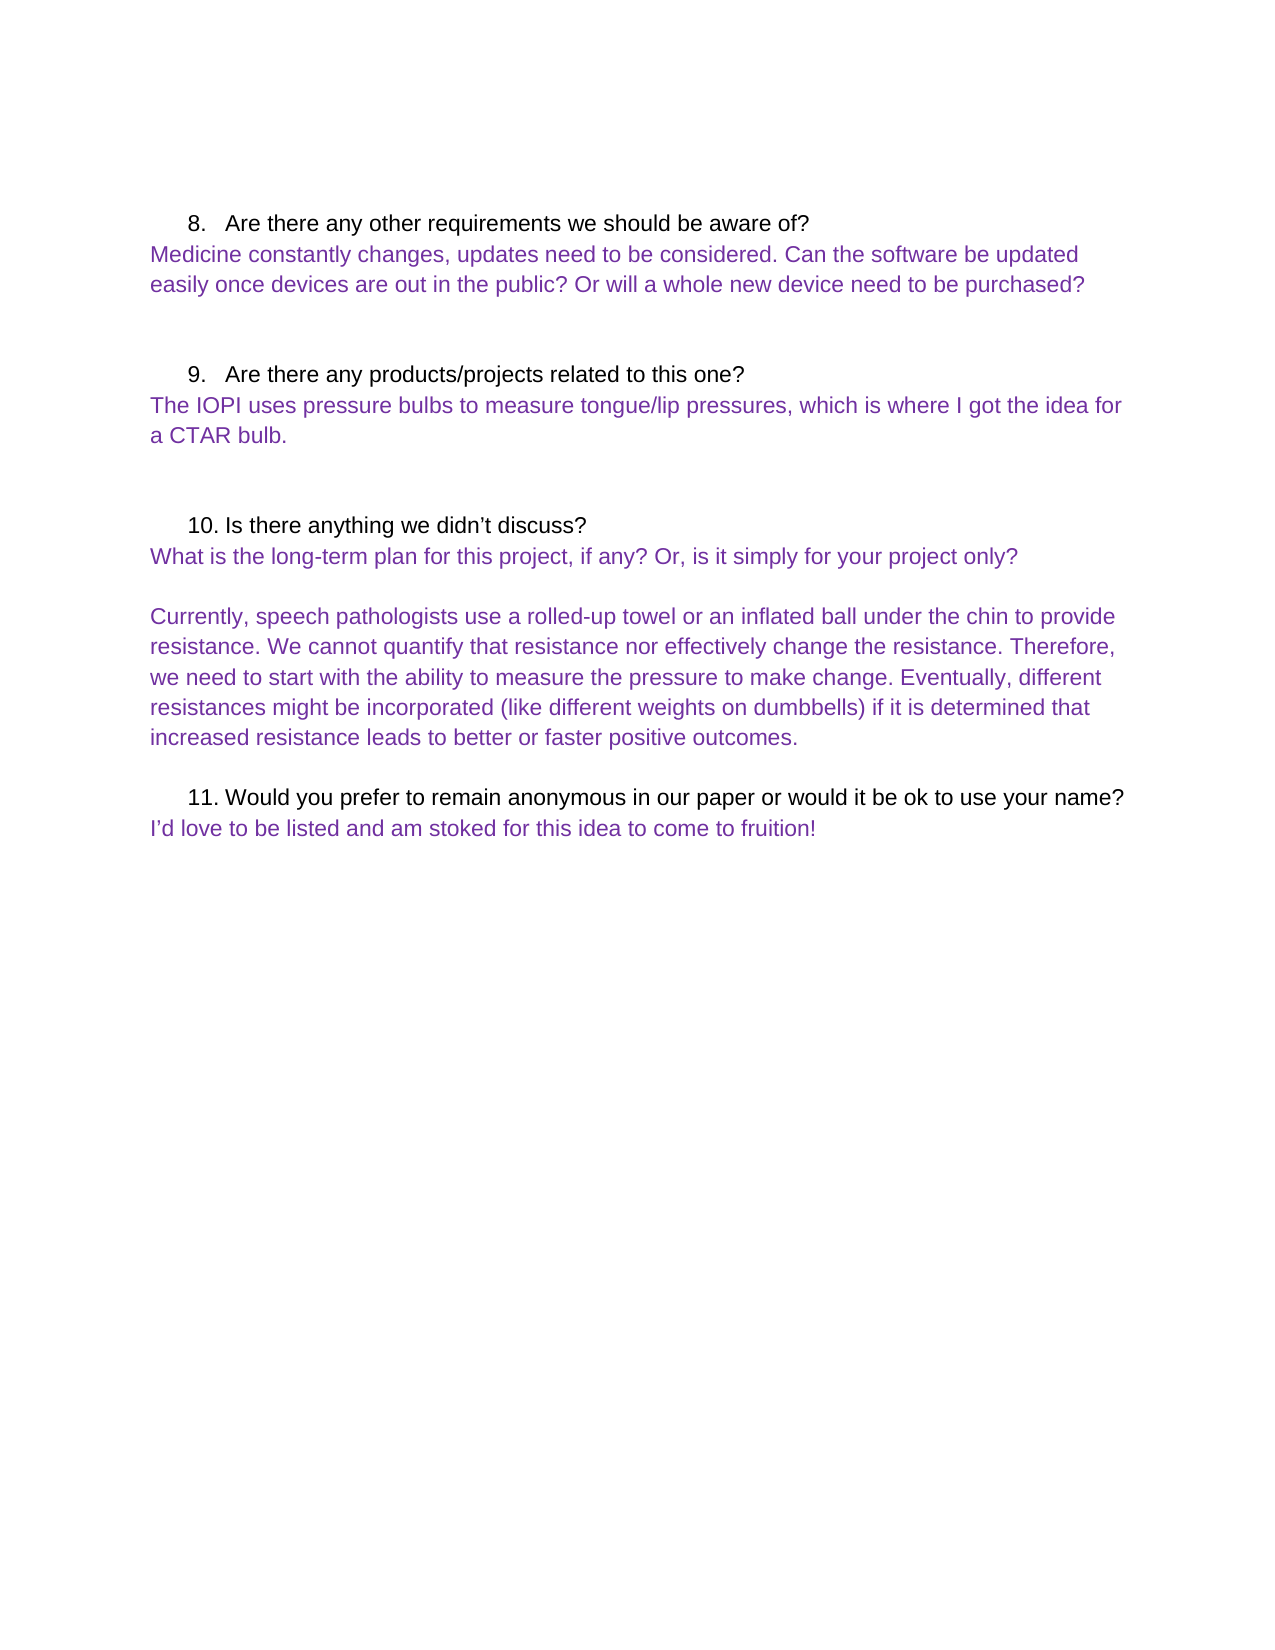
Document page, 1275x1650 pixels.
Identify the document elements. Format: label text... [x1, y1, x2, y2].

text What is the long-term plan for this project, if any? Or, is it simply for your project only? [150, 543, 1125, 569]
list Are there any other requirements we should be aware of? [187, 210, 1125, 237]
list Would you prefer to remain anonymous in our paper or would it be ok to use your name? [187, 784, 1125, 811]
text Medicine constantly changes, updates need to be considered. Can the software be updated easily once devices are out in the public? Or will a whole new device need to be purchased? [150, 241, 1125, 297]
text The IOPI uses pressure bulbs to measure tongue/lip pressures, which is where I got the idea for a CTAR bulb. [150, 392, 1125, 448]
text Currently, speech pathologists use a rolled-up towel or an inflated ball under the chin to provide resistance. We cannot quantify that resistance nor effectively change the resistance. Therefore, we need to start with the ability to measure the pressure to make change. Eventually, different resistances might be incorporated (like different weights on dumbbells) if it is determined that increased resistance leads to better or faster positive outcomes. [150, 603, 1125, 750]
list Are there any products/projects related to this one? [187, 361, 1125, 388]
text I’d love to be listed and am stoked for this idea to come to fruition! [150, 814, 1125, 841]
list Is there anything we didn’t discuss? [187, 512, 1125, 539]
